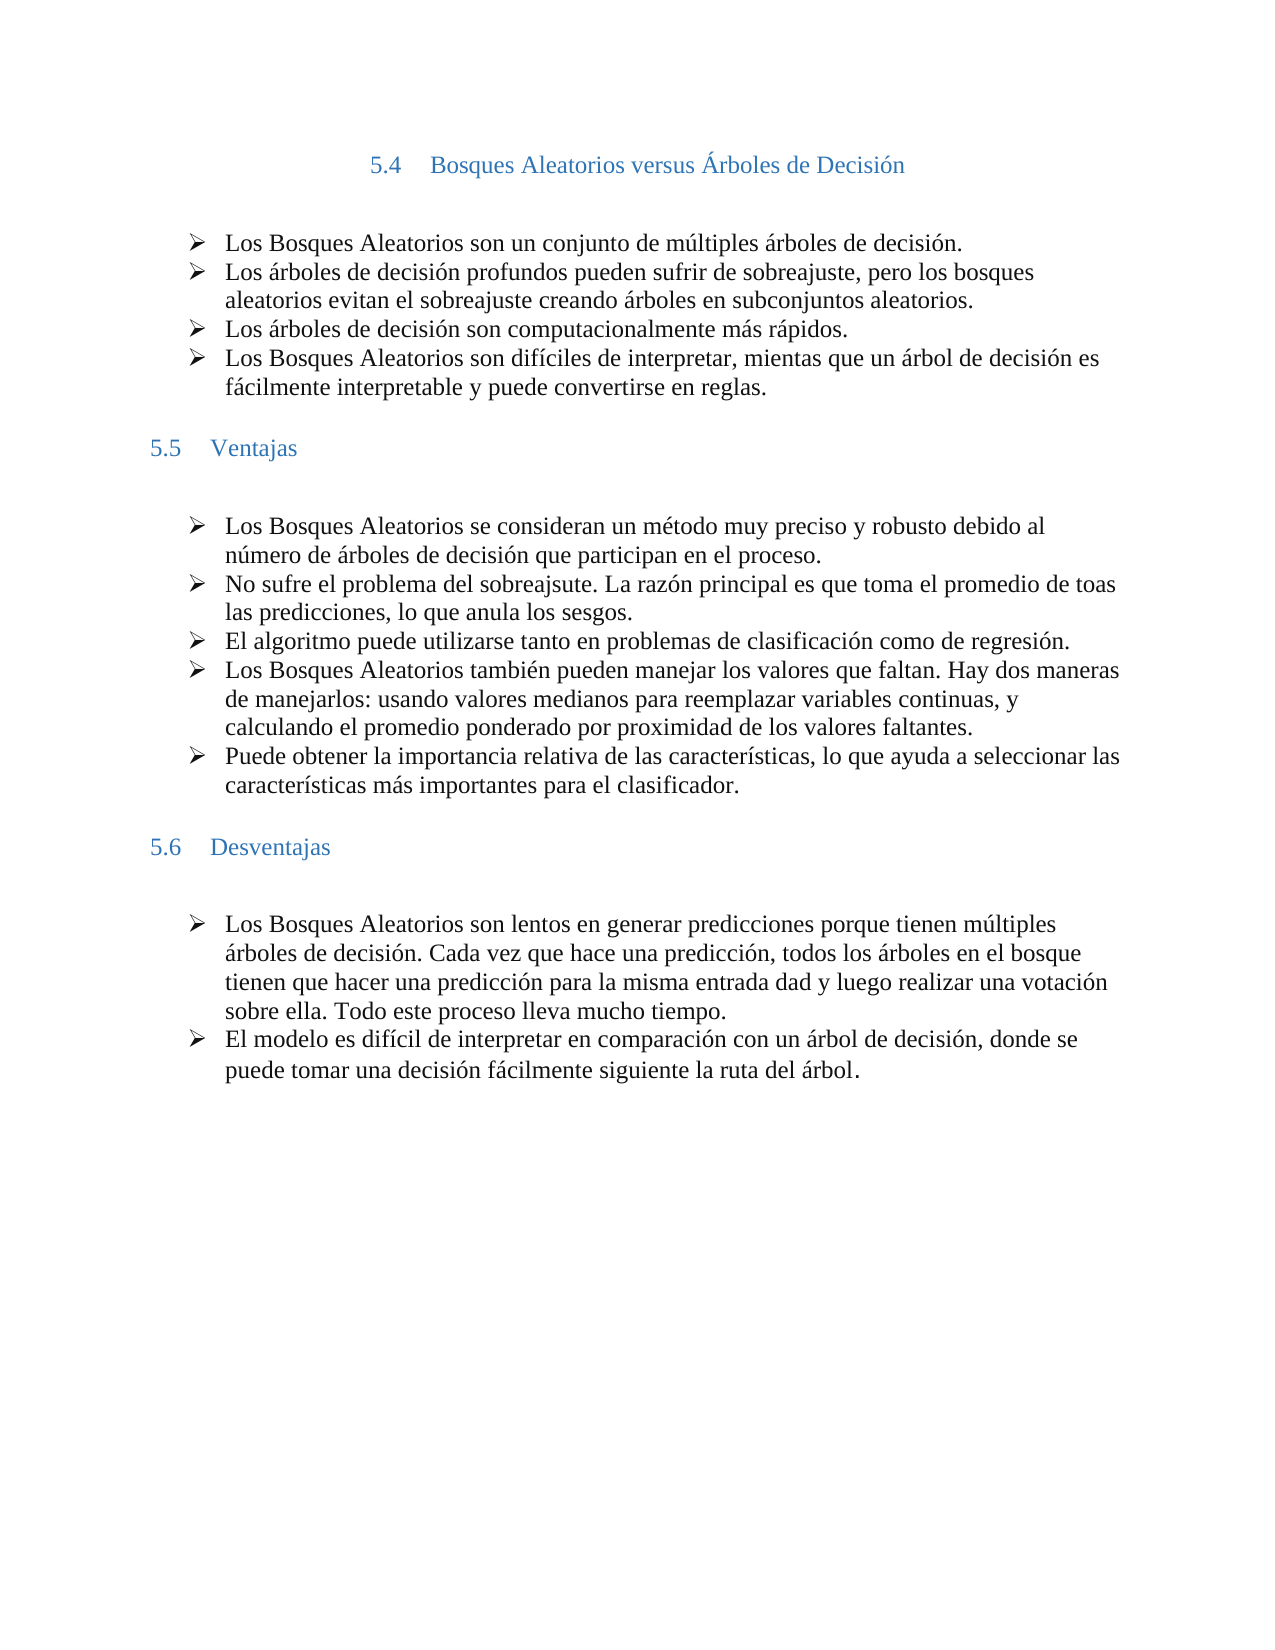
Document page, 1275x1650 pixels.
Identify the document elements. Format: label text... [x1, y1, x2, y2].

list Los Bosques Aleatorios son un conjunto de múltiples árboles de decisión. [187, 228, 1125, 257]
list Puede obtener la importancia relativa de las características, lo que ayuda a seleccionar las características más importantes para el clasificador. [187, 741, 1125, 799]
list Los Bosques Aleatorios se consideran un método muy preciso y robusto debido al número de árboles de decisión que participan en el proceso. [187, 511, 1125, 569]
list Los Bosques Aleatorios son lentos en generar predicciones porque tienen múltiples árboles de decisión. Cada vez que hace una predicción, todos los árboles en el bosque tienen que hacer una predicción para la misma entrada dad y luego realizar una votación sobre ella. Todo este proceso lleva mucho tiempo. [187, 909, 1125, 1024]
list Los árboles de decisión profundos pueden sufrir de sobreajuste, pero los bosques aleatorios evitan el sobreajuste creando árboles en subconjuntos aleatorios. [187, 257, 1125, 314]
list El modelo es difícil de interpretar en comparación con un árbol de decisión, donde se puede tomar una decisión fácilmente siguiente la ruta del árbol. [187, 1024, 1125, 1084]
list El algoritmo puede utilizarse tanto en problemas de clasificación como de regresión. [187, 626, 1125, 655]
list Los Bosques Aleatorios son difíciles de interpretar, mientas que un árbol de decisión es fácilmente interpretable y puede convertirse en reglas. [187, 343, 1125, 400]
list Los árboles de decisión son computacionalmente más rápidos. [187, 314, 1125, 343]
subtitle Ventajas [150, 433, 1125, 462]
subtitle Bosques Aleatorios versus Árboles de Decisión [150, 150, 1125, 179]
list Los Bosques Aleatorios también pueden manejar los valores que faltan. Hay dos maneras de manejarlos: usando valores medianos para reemplazar variables continuas, y calculando el promedio ponderado por proximidad de los valores faltantes. [187, 655, 1125, 741]
list No sufre el problema del sobreajsute. La razón principal es que toma el promedio de toas las predicciones, lo que anula los sesgos. [187, 569, 1125, 626]
subtitle Desventajas [150, 832, 1125, 860]
